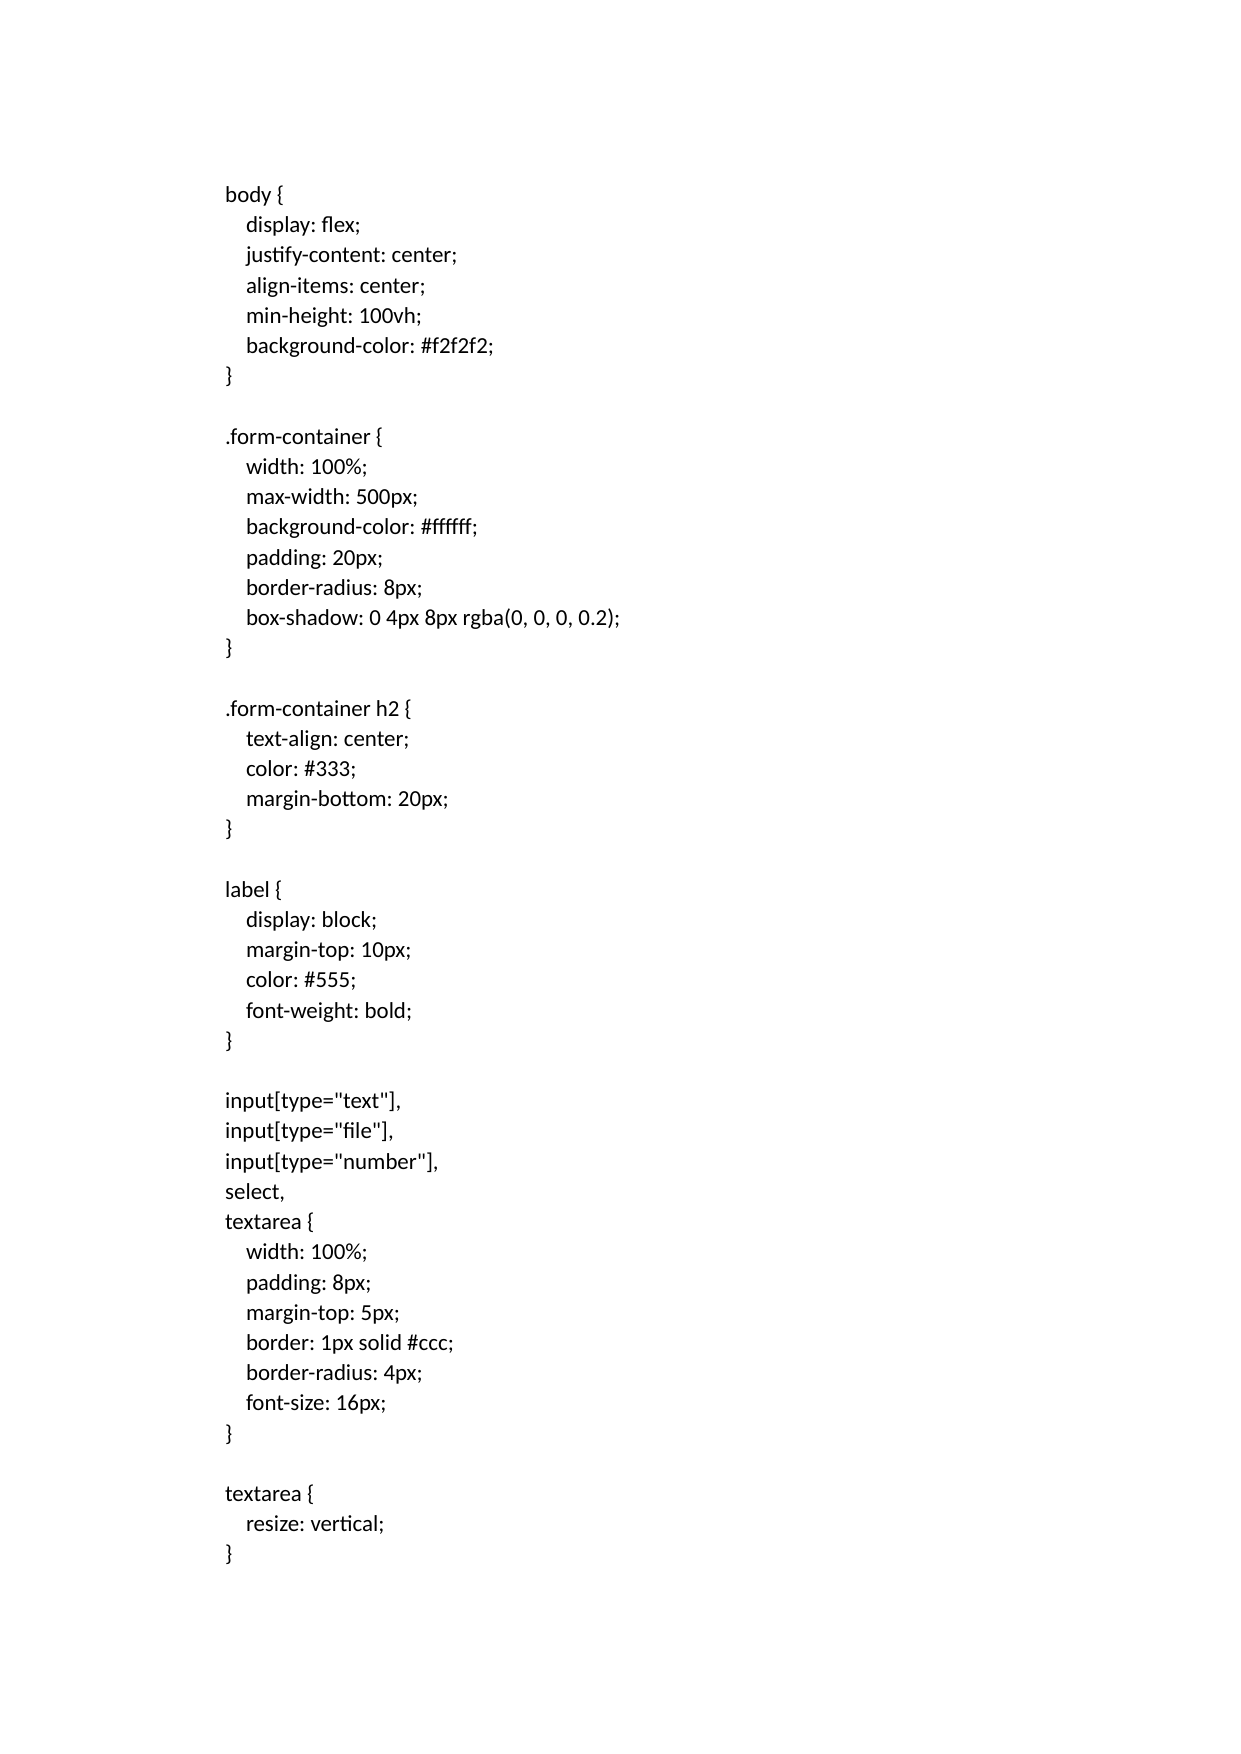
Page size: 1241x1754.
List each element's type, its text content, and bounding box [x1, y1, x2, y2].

list border: 1px solid #ccc; [225, 1328, 1090, 1356]
list input[type="number"], [225, 1147, 1090, 1175]
list font-weight: bold; [225, 996, 1090, 1024]
list } [225, 814, 1090, 843]
list width: 100%; [225, 1237, 1090, 1266]
list max-width: 500px; [225, 482, 1090, 510]
list border-radius: 8px; [225, 573, 1090, 601]
list box-shadow: 0 4px 8px rgba(0, 0, 0, 0.2); [225, 603, 1090, 631]
list padding: 20px; [225, 543, 1090, 571]
list background-color: #ffffff; [225, 512, 1090, 541]
list justify-content: center; [225, 241, 1090, 269]
list input[type="text"], [225, 1086, 1090, 1114]
list body { [225, 180, 1090, 208]
list font-size: 16px; [225, 1388, 1090, 1417]
list color: #555; [225, 966, 1090, 994]
list padding: 8px; [225, 1268, 1090, 1296]
list display: flex; [225, 210, 1090, 238]
list } [225, 1419, 1090, 1447]
list select, [225, 1177, 1090, 1205]
list align-items: center; [225, 271, 1090, 299]
list textarea { [225, 1207, 1090, 1235]
list text-align: center; [225, 724, 1090, 752]
list resize: vertical; [225, 1509, 1090, 1537]
list display: block; [225, 905, 1090, 933]
list .form-container h2 { [225, 694, 1090, 722]
list } [225, 1539, 1090, 1568]
list background-color: #f2f2f2; [225, 331, 1090, 359]
list textarea { [225, 1479, 1090, 1507]
list margin-bottom: 20px; [225, 784, 1090, 812]
list color: #333; [225, 754, 1090, 782]
list min-height: 100vh; [225, 301, 1090, 329]
list margin-top: 10px; [225, 935, 1090, 963]
list } [225, 361, 1090, 389]
list input[type="file"], [225, 1117, 1090, 1145]
list label { [225, 875, 1090, 903]
list } [225, 633, 1090, 661]
list border-radius: 4px; [225, 1358, 1090, 1386]
list .form-container { [225, 422, 1090, 450]
list } [225, 1026, 1090, 1054]
list margin-top: 5px; [225, 1298, 1090, 1326]
list width: 100%; [225, 452, 1090, 480]
